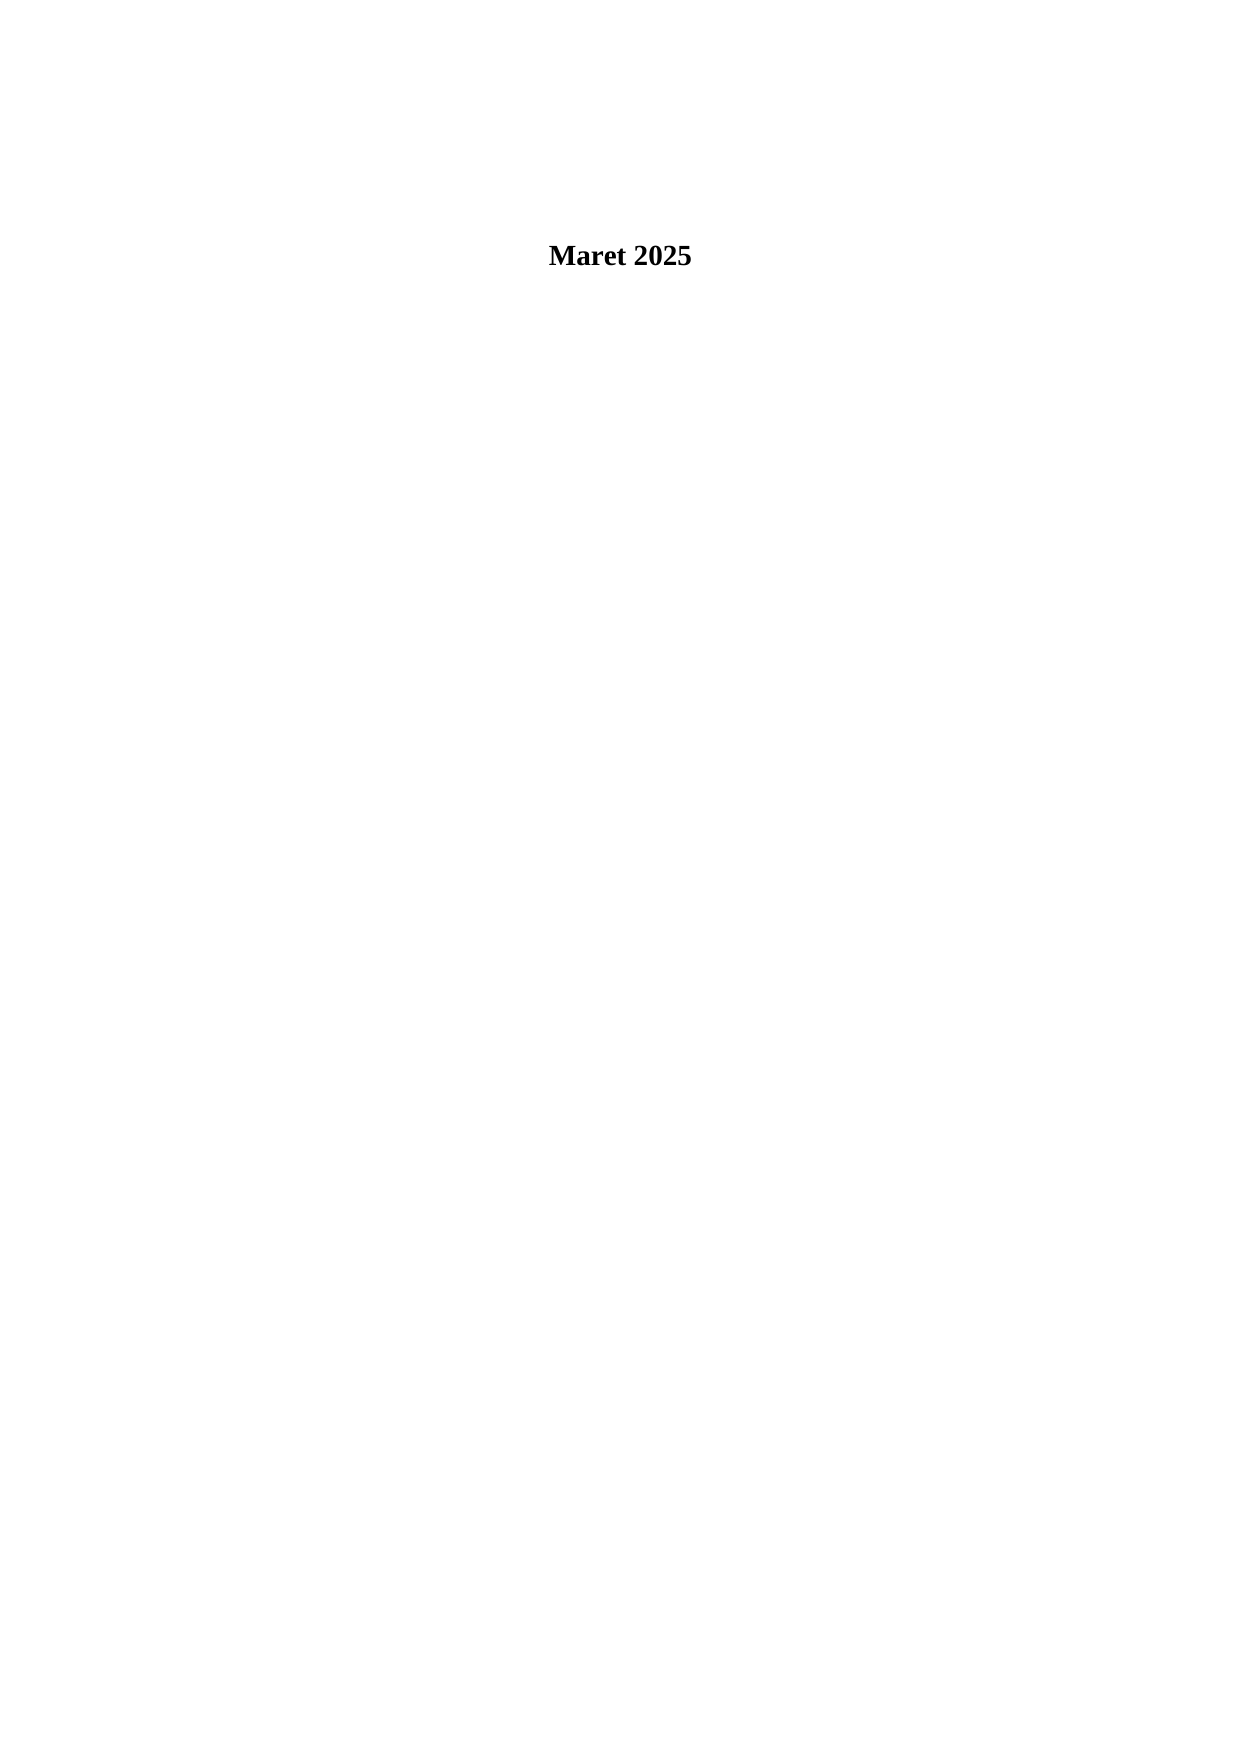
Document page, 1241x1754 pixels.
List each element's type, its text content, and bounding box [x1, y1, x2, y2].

text Maret 2025 [187, 238, 1053, 271]
